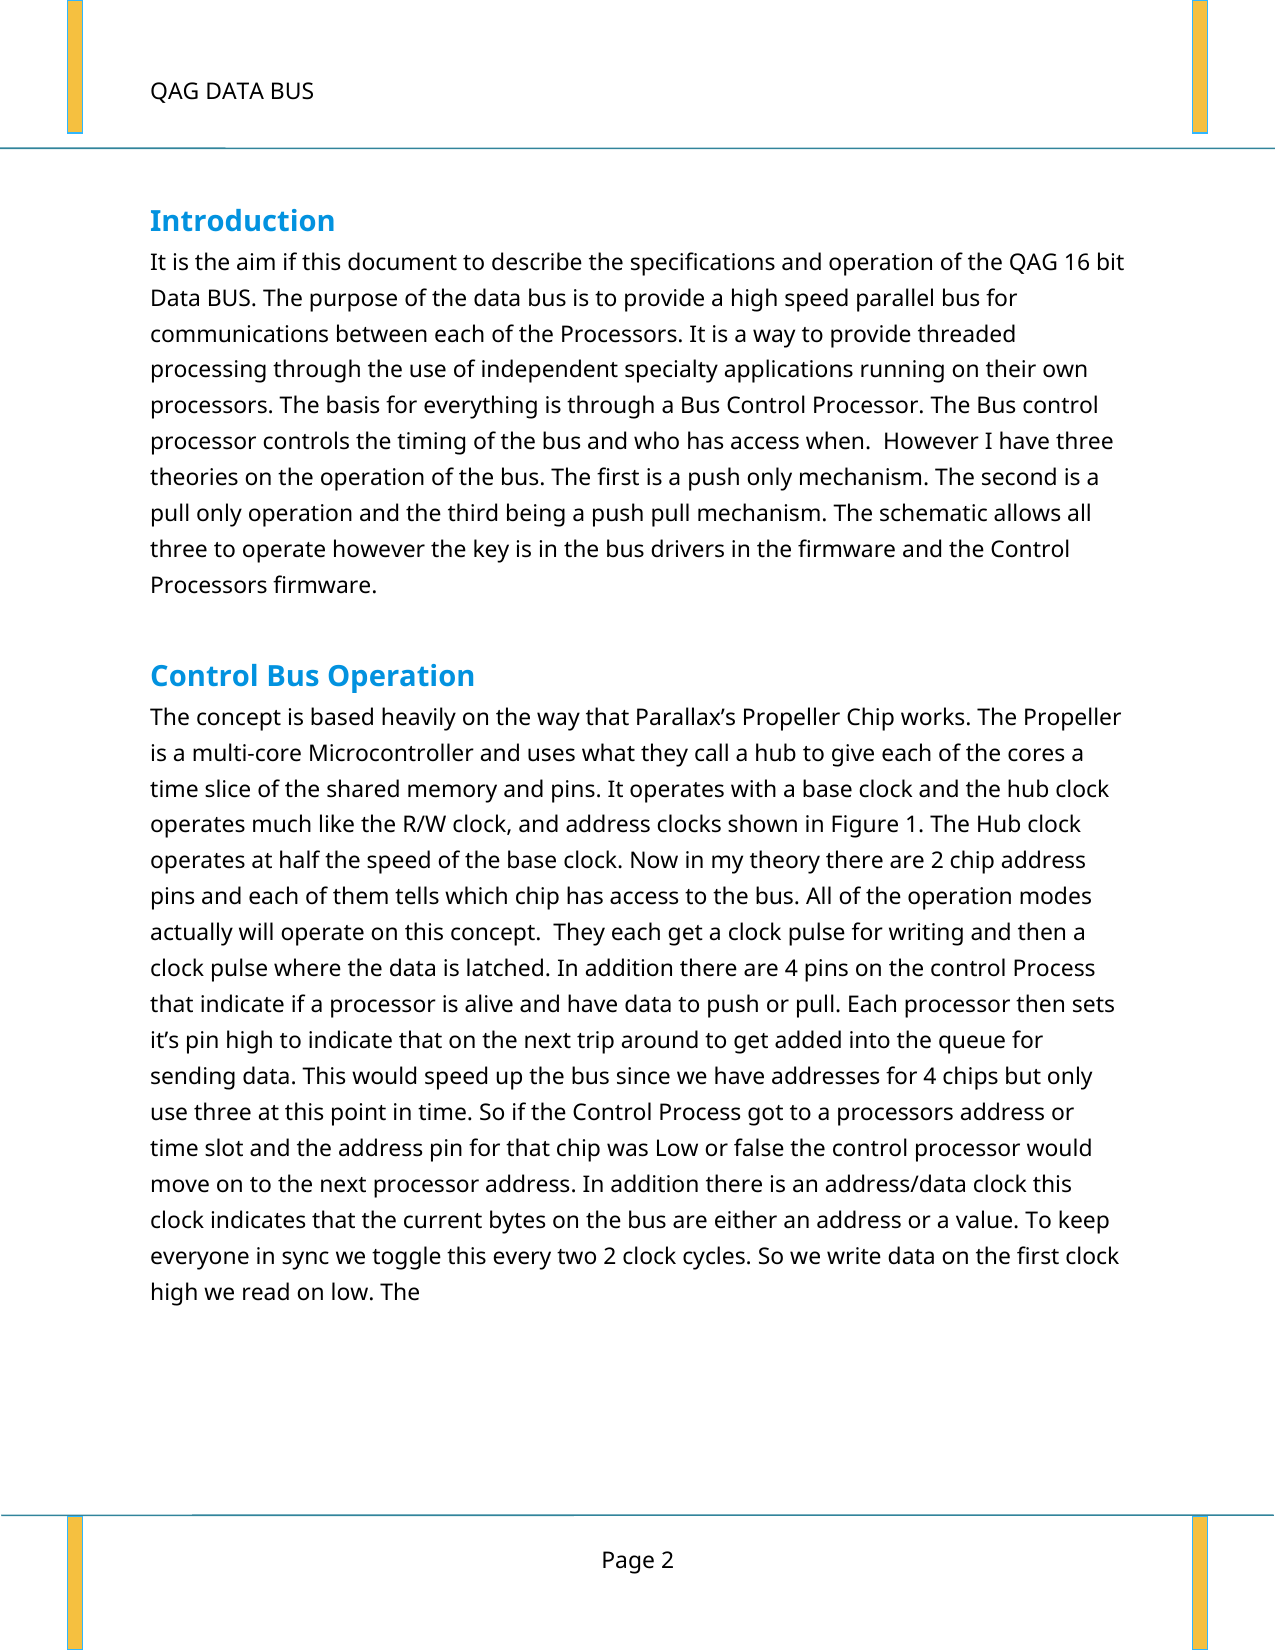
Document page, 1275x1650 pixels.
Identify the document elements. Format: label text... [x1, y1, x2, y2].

subtitle Control Bus Operation [150, 655, 1125, 695]
subtitle Introduction [150, 200, 1125, 240]
text The concept is based heavily on the way that Parallax’s Propeller Chip works. The Propeller is a multi-core Microcontroller and uses what they call a hub to give each of the cores a time slice of the shared memory and pins. It operates with a base clock and the hub clock operates much like the R/W clock, and address clocks shown in Figure 1. The Hub clock operates at half the speed of the base clock. Now in my theory there are 2 chip address pins and each of them tells which chip has access to the bus. All of the operation modes actually will operate on this concept. They each get a clock pulse for writing and then a clock pulse where the data is latched. In addition there are 4 pins on the control Process that indicate if a processor is alive and have data to push or pull. Each processor then sets it’s pin high to indicate that on the next trip around to get added into the queue for sending data. This would speed up the bus since we have addresses for 4 chips but only use three at this point in time. So if the Control Process got to a processors address or time slot and the address pin for that chip was Low or false the control processor would move on to the next processor address. In addition there is an address/data clock this clock indicates that the current bytes on the bus are either an address or a value. To keep everyone in sync we toggle this every two 2 clock cycles. So we write data on the first clock high we read on low. The [150, 701, 1125, 1307]
text It is the aim if this document to describe the specifications and operation of the QAG 16 bit Data BUS. The purpose of the data bus is to provide a high speed parallel bus for communications between each of the Processors. It is a way to provide threaded processing through the use of independent specialty applications running on their own processors. The basis for everything is through a Bus Control Processor. The Bus control processor controls the timing of the bus and who has access when. However I have three theories on the operation of the bus. The first is a push only mechanism. The second is a pull only operation and the third being a push pull mechanism. The schematic allows all three to operate however the key is in the bus drivers in the firmware and the Control Processors firmware. [150, 246, 1125, 600]
